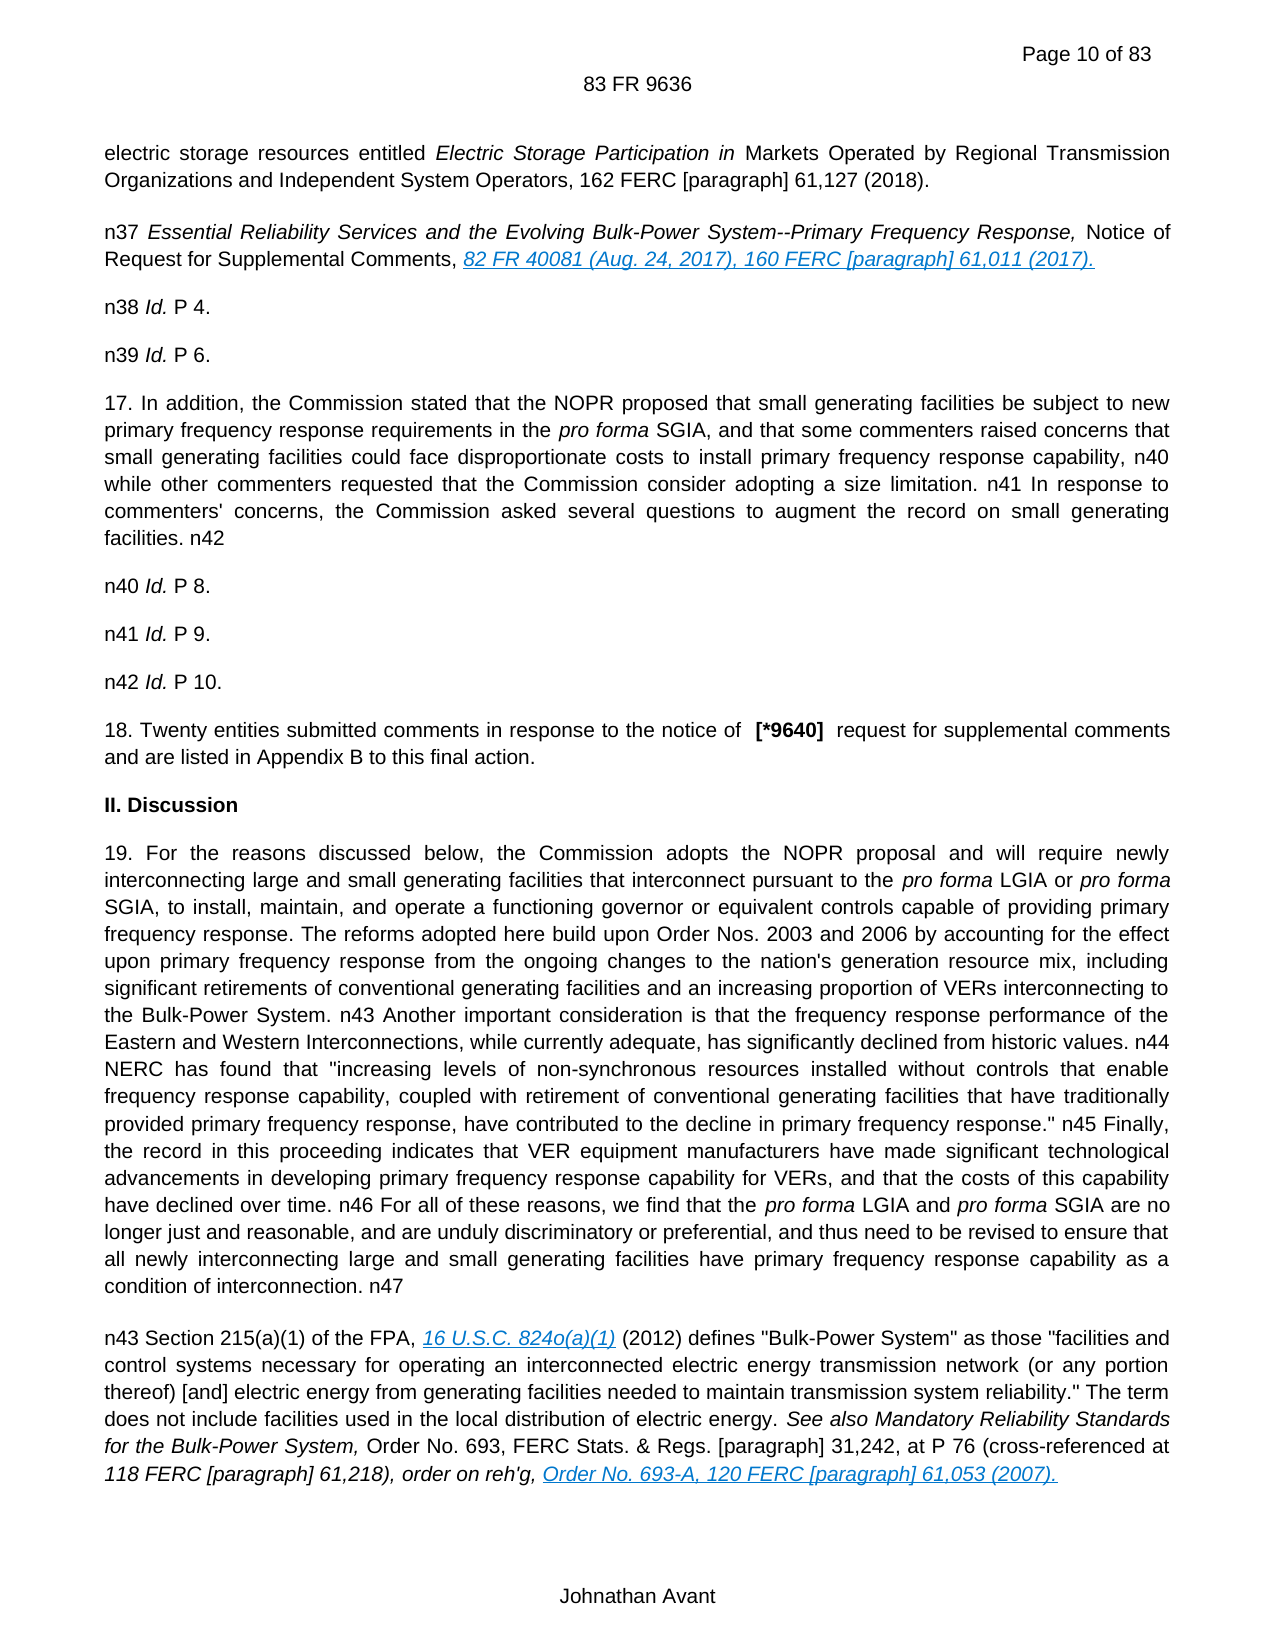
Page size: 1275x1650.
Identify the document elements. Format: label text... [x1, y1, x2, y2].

text 19. For the reasons discussed below, the Commission adopts the NOPR proposal and will require newly interconnecting large and small generating facilities that interconnect pursuant to the pro forma LGIA or pro forma SGIA, to install, maintain, and operate a functioning governor or equivalent controls capable of providing primary frequency response. The reforms adopted here build upon Order Nos. 2003 and 2006 by accounting for the effect upon primary frequency response from the ongoing changes to the nation's generation resource mix, including significant retirements of conventional generating facilities and an increasing proportion of VERs interconnecting to the Bulk-Power System. n43 Another important consideration is that the frequency response performance of the Eastern and Western Interconnections, while currently adequate, has significantly declined from historic values. n44 NERC has found that "increasing levels of non-synchronous resources installed without controls that enable frequency response capability, coupled with retirement of conventional generating facilities that have traditionally provided primary frequency response, have contributed to the decline in primary frequency response." n45 Finally, the record in this proceeding indicates that VER equipment manufacturers have made significant technological advancements in developing primary frequency response capability for VERs, and that the costs of this capability have declined over time. n46 For all of these reasons, we find that the pro forma LGIA and pro forma SGIA are no longer just and reasonable, and are unduly discriminatory or preferential, and thus need to be revised to ensure that all newly interconnecting large and small generating facilities have primary frequency response capability as a condition of interconnection. n47 [104, 837, 1171, 1298]
text 17. In addition, the Commission stated that the NOPR proposed that small generating facilities be subject to new primary frequency response requirements in the pro forma SGIA, and that some commenters raised concerns that small generating facilities could face disproportionate costs to install primary frequency response capability, n40 while other commenters requested that the Commission consider adopting a size limitation. n41 In response to commenters' concerns, the Commission asked several questions to augment the record on small generating facilities. n42 [104, 387, 1171, 550]
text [104, 137, 1171, 192]
text n38 Id. P 4. [104, 292, 1171, 319]
text II. Discussion [104, 789, 1171, 817]
text n43 Section 215(a)(1) of the FPA, 16 U.S.C. 824o(a)(1) (2012) defines "Bulk-Power System" as those "facilities and control systems necessary for operating an interconnected electric energy transmission network (or any portion thereof) [and] electric energy from generating facilities needed to maintain transmission system reliability." The term does not include facilities used in the local distribution of electric energy. See also Mandatory Reliability Standards for the Bulk-Power System, Order No. 693, FERC Stats. & Regs. [paragraph] 31,242, at P 76 (cross-referenced at 118 FERC [paragraph] 61,218), order on reh'g, Order No. 693-A, 120 FERC [paragraph] 61,053 (2007). [104, 1323, 1171, 1485]
text 18. Twenty entities submitted comments in response to the notice of [*9640] request for supplemental comments and are listed in Appendix B to this final action. [104, 714, 1171, 769]
text n42 Id. P 10. [104, 667, 1171, 694]
text n41 Id. P 9. [104, 619, 1171, 646]
text n39 Id. P 6. [104, 339, 1171, 367]
text n37 Essential Reliability Services and the Evolving Bulk-Power System--Primary Frequency Response, Notice of Request for Supplemental Comments, 82 FR 40081 (Aug. 24, 2017), 160 FERC [paragraph] 61,011 (2017). [104, 217, 1171, 271]
text n40 Id. P 8. [104, 571, 1171, 598]
